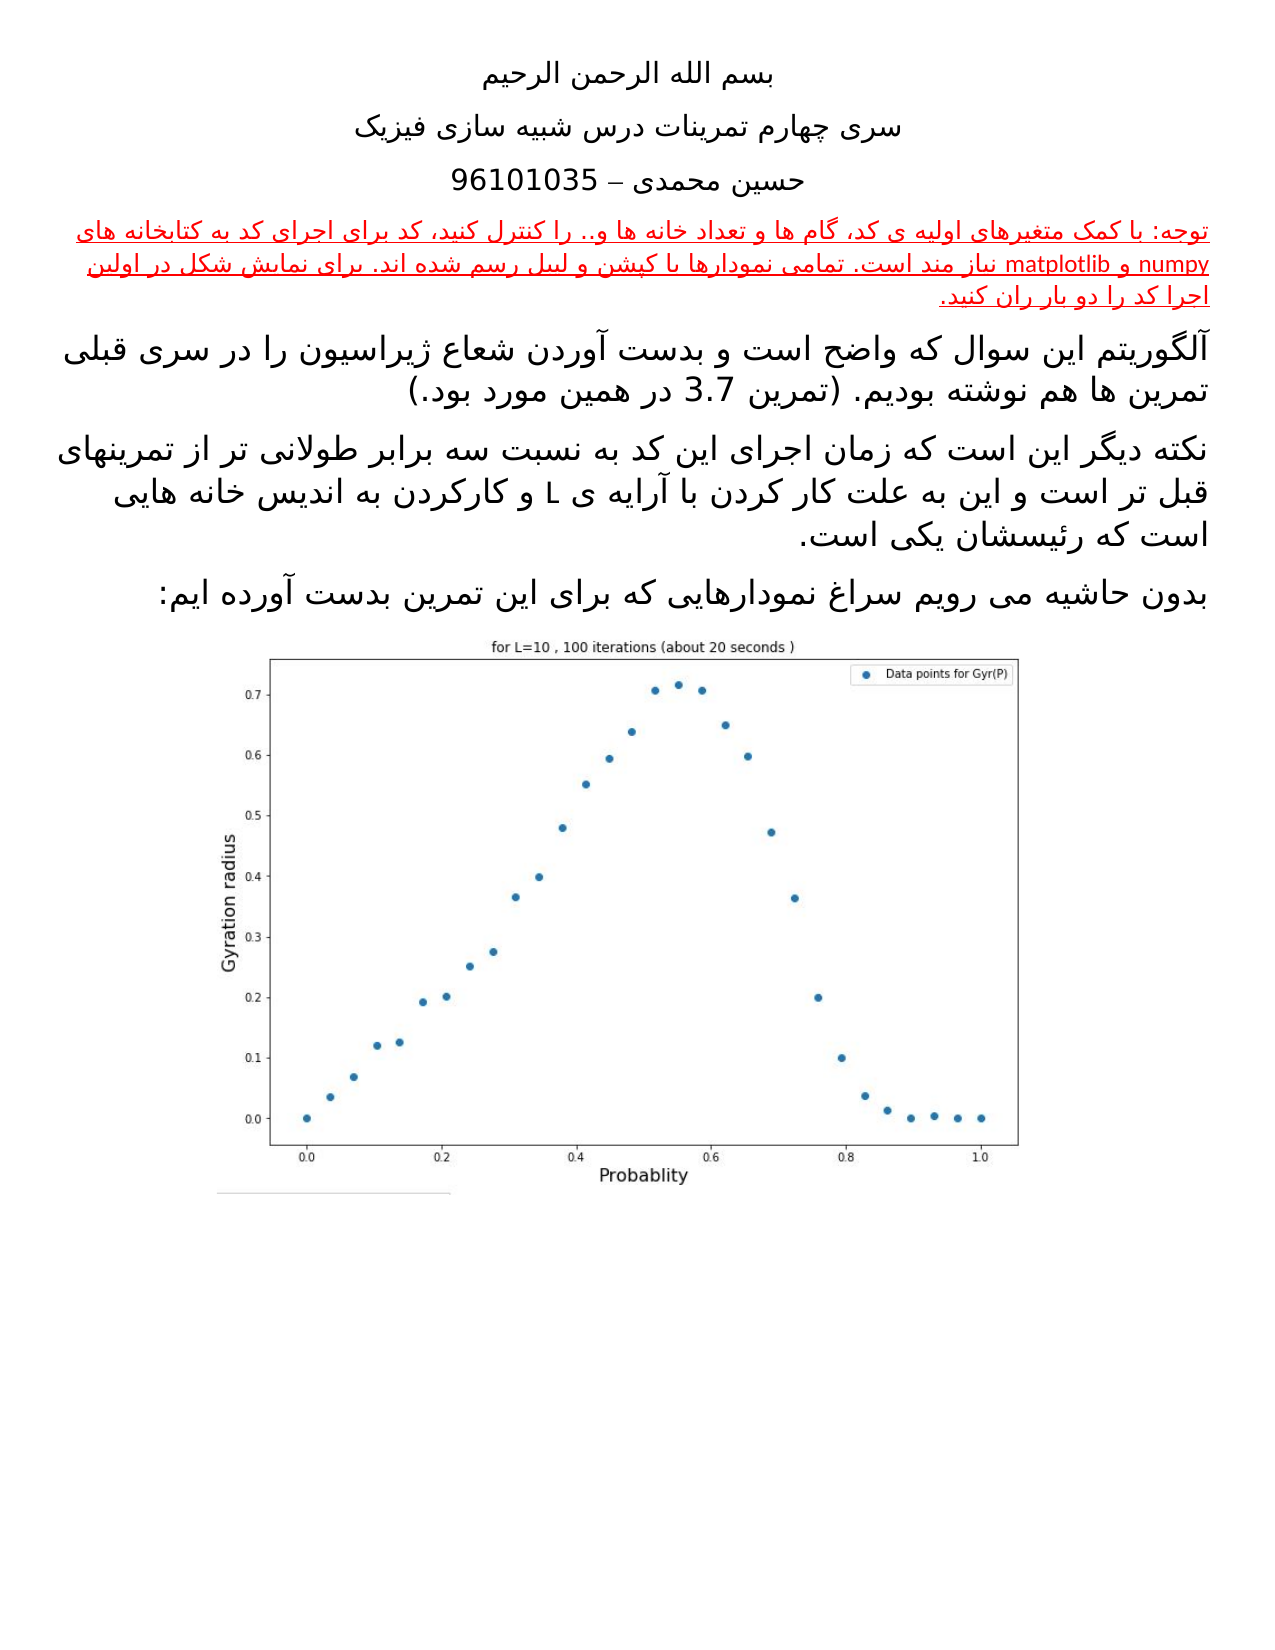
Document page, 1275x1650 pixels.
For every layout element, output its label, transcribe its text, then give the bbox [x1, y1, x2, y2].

text حسین محمدی – 96101035 [47, 163, 1209, 197]
text سری چهارم تمرینات درس شبیه سازی فیزیک [47, 109, 1209, 143]
text بسم الله الرحمن الرحیم [47, 56, 1209, 90]
text نکته دیگر این است که زمان اجرای این کد به نسبت سه برابر طولانی تر از تمرینهای قبل تر است و این به علت کار کردن با آرایه ی L و کارکردن به اندیس خانه هایی است که رئیسشان یکی است. [47, 429, 1209, 554]
text آلگوریتم این سوال که واضح است و بدست آوردن شعاع ژیراسیون را در سری قبلی تمرین ها هم نوشته بودیم. (تمرین 3.7 در همین مورد بود.) [47, 329, 1209, 410]
text بدون حاشیه می رویم سراغ نمودارهایی که برای این تمرین بدست آورده ایم: [47, 573, 1209, 612]
picture [216, 632, 1040, 1195]
text توجه: با کمک متغیرهای اولیه ی کد، گام ها و تعداد خانه ها و.. را کنترل کنید، کد برای اجرای کد به کتابخانه های numpy و matplotlib نیاز مند است. تمامی نمودارها با کپشن و لیبل رسم شده اند. برای نمایش شکل در اولین اجرا کد را دو بار ران کنید. [47, 216, 1209, 310]
